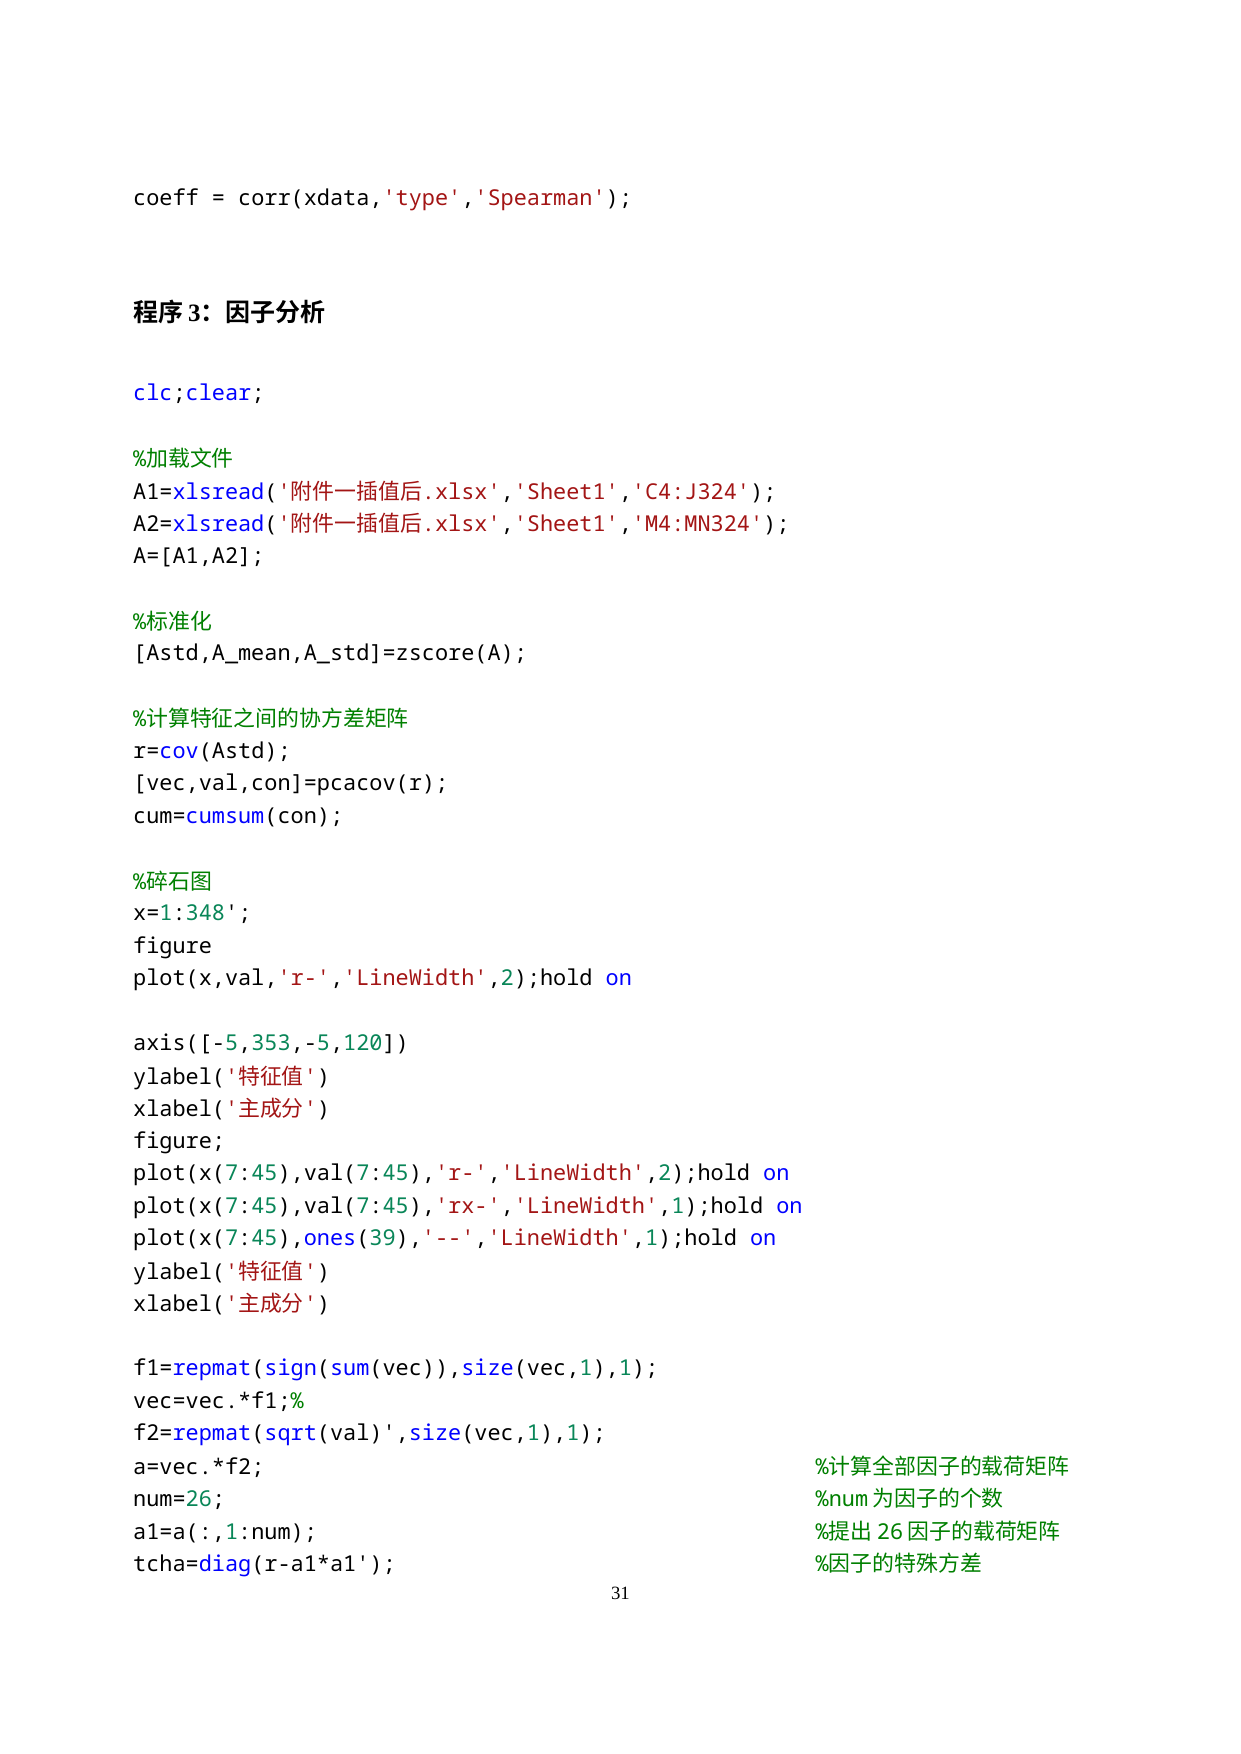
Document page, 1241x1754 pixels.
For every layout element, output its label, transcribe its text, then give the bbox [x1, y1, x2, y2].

text %碎石图 [133, 863, 1107, 896]
text plot(x(7:45),ones(39),'--','LineWidth',1);hold on [133, 1221, 1107, 1253]
text A2=xlsread('附件一插值后.xlsx','Sheet1','M4:MN324'); [133, 506, 1107, 538]
text vec=vec.*f1;% [133, 1383, 1107, 1416]
text num=26; %num为因子的个数 [133, 1481, 1107, 1513]
text 程序3：因子分析 [133, 278, 1107, 343]
text xlabel('主成分') [133, 1091, 1107, 1123]
text ylabel('特征值') [133, 1058, 1107, 1091]
text [vec,val,con]=pcacov(r); [133, 766, 1107, 798]
text plot(x(7:45),val(7:45),'r-','LineWidth',2);hold on [133, 1156, 1107, 1188]
text a1=a(:,1:num); %提出26因子的载荷矩阵 [133, 1513, 1107, 1546]
text tcha=diag(r-a1*a1'); %因子的特殊方差 [133, 1546, 1107, 1578]
text coeff = corr(xdata,'type','Spearman'); [133, 181, 1107, 213]
text A1=xlsread('附件一插值后.xlsx','Sheet1','C4:J324'); [133, 473, 1107, 506]
text figure [133, 928, 1107, 961]
text f2=repmat(sqrt(val)',size(vec,1),1); [133, 1416, 1107, 1448]
text [Astd,A_mean,A_std]=zscore(A); [133, 636, 1107, 668]
text figure; [133, 1123, 1107, 1156]
text A=[A1,A2]; [133, 538, 1107, 571]
text plot(x,val,'r-','LineWidth',2);hold on [133, 961, 1107, 993]
text x=1:348'; [133, 896, 1107, 928]
text axis([-5,353,-5,120]) [133, 1026, 1107, 1058]
text clc;clear; [133, 376, 1107, 408]
text %加载文件 [133, 441, 1107, 473]
text f1=repmat(sign(sum(vec)),size(vec,1),1); [133, 1351, 1107, 1383]
text cum=cumsum(con); [133, 798, 1107, 831]
text %计算特征之间的协方差矩阵 [133, 701, 1107, 733]
text xlabel('主成分') [133, 1286, 1107, 1318]
text %标准化 [133, 603, 1107, 636]
text r=cov(Astd); [133, 733, 1107, 766]
text plot(x(7:45),val(7:45),'rx-','LineWidth',1);hold on [133, 1188, 1107, 1221]
text a=vec.*f2; %计算全部因子的载荷矩阵 [133, 1448, 1107, 1481]
text ylabel('特征值') [133, 1253, 1107, 1286]
